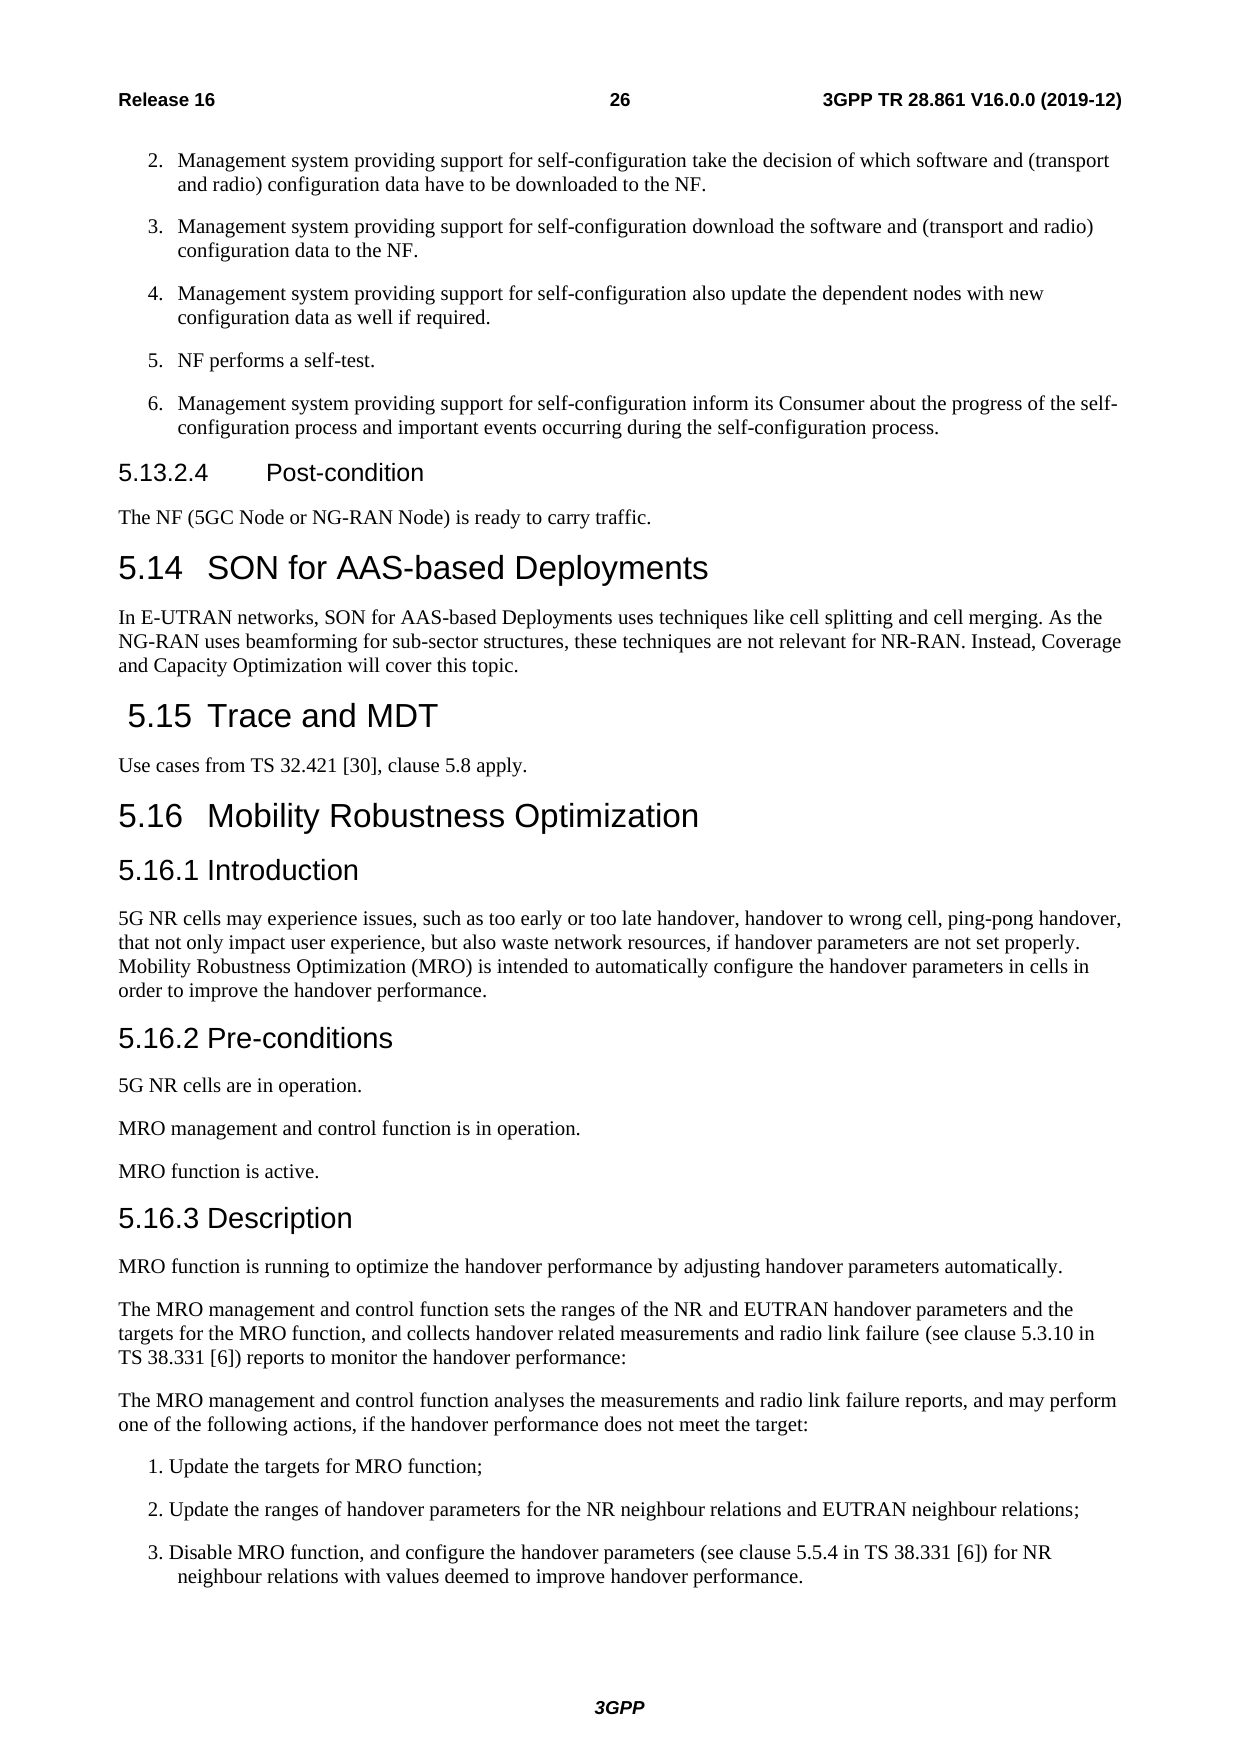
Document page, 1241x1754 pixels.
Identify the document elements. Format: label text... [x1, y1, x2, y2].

text 1. Update the targets for MRO function; [148, 1454, 1122, 1478]
subtitle 5.14 SON for AAS-based Deployments [118, 548, 1122, 587]
text MRO management and control function is in operation. [118, 1116, 1122, 1140]
text The MRO management and control function sets the ranges of the NR and EUTRAN handover parameters and the targets for the MRO function, and collects handover related measurements and radio link failure (see clause 5.3.10 in TS 38.331 [6]) reports to monitor the handover performance: [118, 1297, 1122, 1369]
text 6. Management system providing support for self-configuration inform its Consumer about the progress of the self-configuration process and important events occurring during the self-configuration process. [148, 391, 1122, 439]
subtitle 5.16 Mobility Robustness Optimization [118, 796, 1122, 835]
text MRO function is active. [118, 1159, 1122, 1183]
text The NF (5GC Node or NG-RAN Node) is ready to carry traffic. [118, 505, 1122, 529]
text MRO function is running to optimize the handover performance by adjusting handover parameters automatically. [118, 1254, 1122, 1278]
text 5. NF performs a self-test. [148, 348, 1122, 372]
subtitle 5.16.1 Introduction [118, 853, 1122, 887]
subtitle 5.13.2.4 Post-condition [118, 458, 1122, 487]
text The MRO management and control function analyses the measurements and radio link failure reports, and may perform one of the following actions, if the handover performance does not meet the target: [118, 1387, 1122, 1436]
text 3. Management system providing support for self-configuration download the software and (transport and radio) configuration data to the NF. [148, 214, 1122, 262]
text In E-UTRAN networks, SON for AAS-based Deployments uses techniques like cell splitting and cell merging. As the NG-RAN uses beamforming for sub-sector structures, these techniques are not relevant for NR-RAN. Instead, Coverage and Capacity Optimization will cover this topic. [118, 605, 1122, 677]
text 2. Management system providing support for self-configuration take the decision of which software and (transport and radio) configuration data have to be downloaded to the NF. [148, 147, 1122, 196]
text 2. Update the ranges of handover parameters for the NR neighbour relations and EUTRAN neighbour relations; [148, 1497, 1122, 1521]
subtitle 5.16.2 Pre-conditions [118, 1021, 1122, 1054]
text Use cases from TS 32.421 [30], clause 5.8 apply. [118, 753, 1122, 777]
subtitle 5.16.3 Description [118, 1201, 1122, 1235]
text 3. Disable MRO function, and configure the handover parameters (see clause 5.5.4 in TS 38.331 [6]) for NR neighbour relations with values deemed to improve handover performance. [148, 1540, 1122, 1588]
text 5G NR cells are in operation. [118, 1073, 1122, 1097]
text 4. Management system providing support for self-configuration also update the dependent nodes with new configuration data as well if required. [148, 281, 1122, 329]
text 5G NR cells may experience issues, such as too early or too late handover, handover to wrong cell, ping-pong handover, that not only impact user experience, but also waste network resources, if handover parameters are not set properly. Mobility Robustness Optimization (MRO) is intended to automatically configure the handover parameters in cells in order to improve the handover performance. [118, 906, 1122, 1002]
subtitle 5.15 Trace and MDT [118, 696, 1122, 735]
